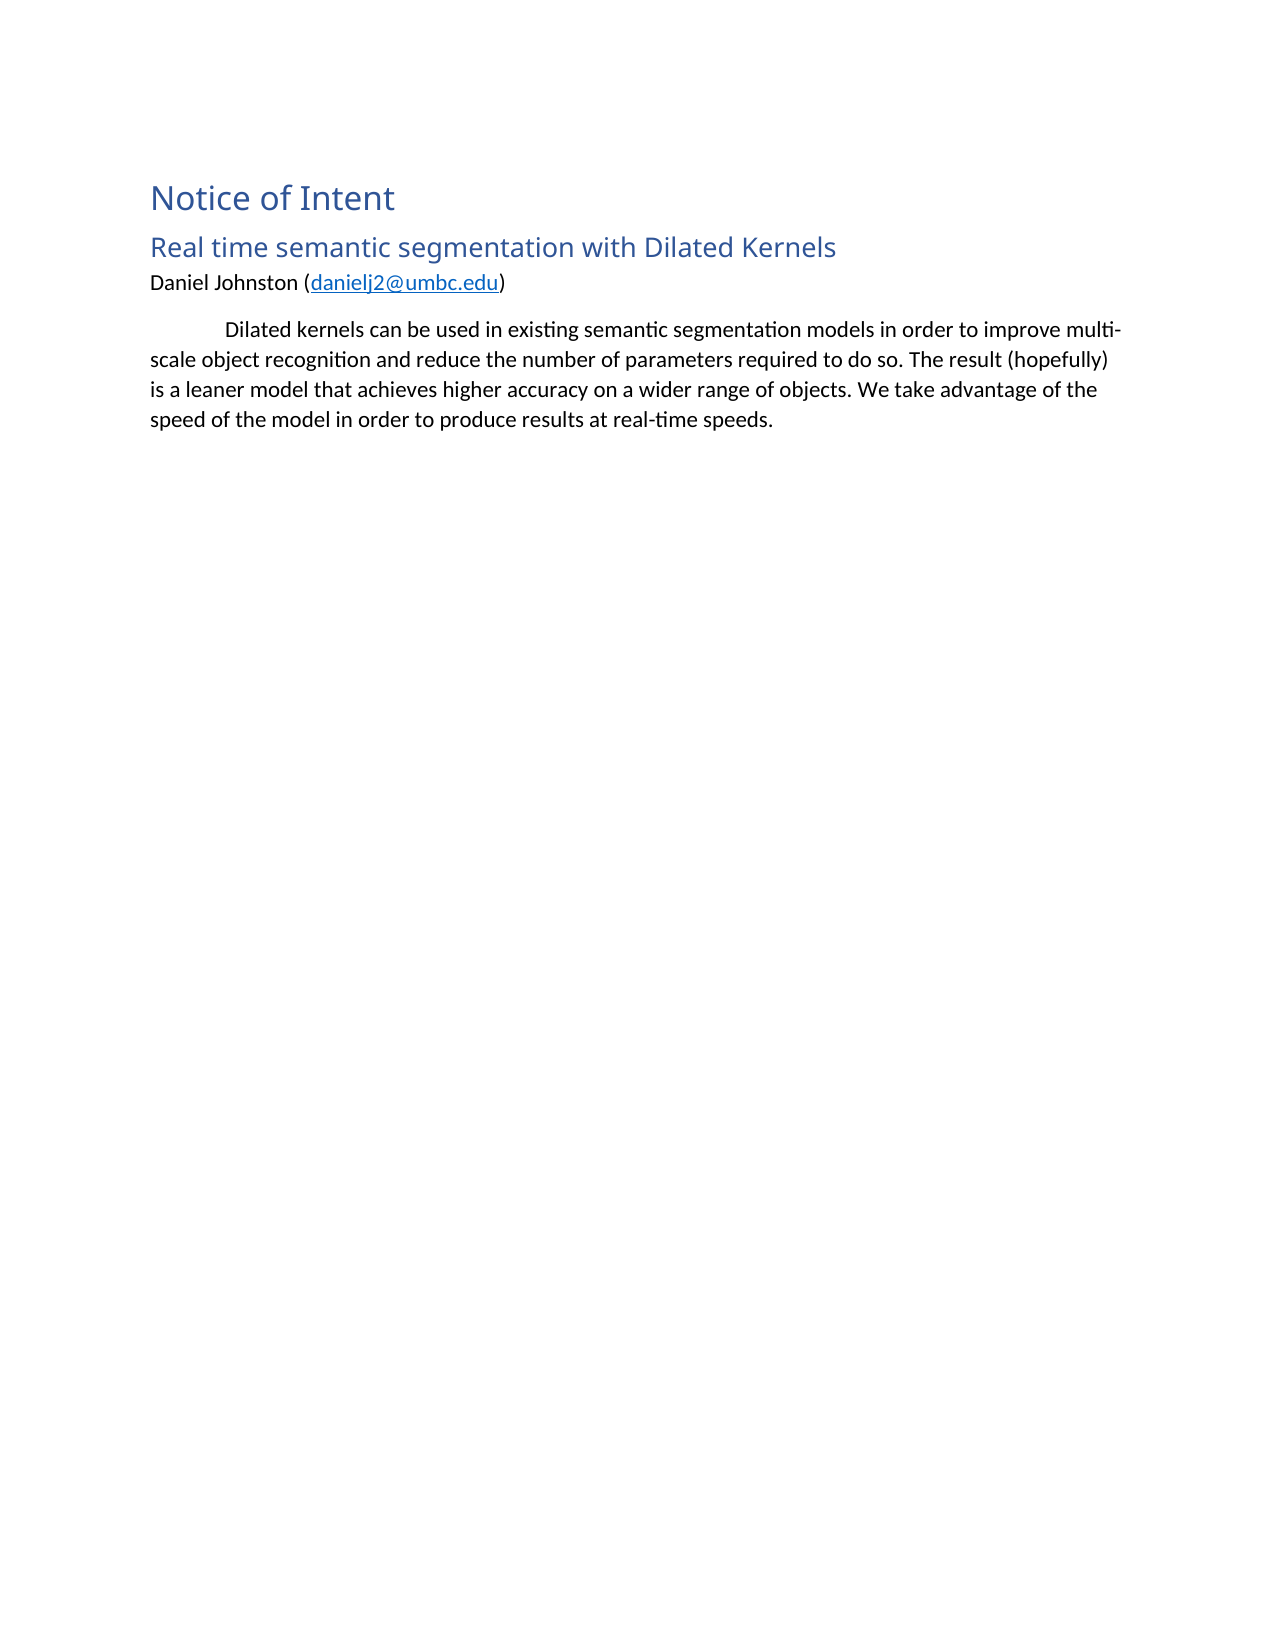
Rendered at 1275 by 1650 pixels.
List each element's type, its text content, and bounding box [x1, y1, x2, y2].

text Dilated kernels can be used in existing semantic segmentation models in order to improve multi-scale object recognition and reduce the number of parameters required to do so. The result (hopefully) is a leaner model that achieves higher accuracy on a wider range of objects. We take advantage of the speed of the model in order to produce results at real-time speeds. [150, 315, 1125, 433]
subtitle Real time semantic segmentation with Dilated Kernels [150, 228, 1125, 265]
text Daniel Johnston (danielj2@umbc.edu) [150, 268, 1125, 296]
subtitle Notice of Intent [150, 175, 1125, 220]
